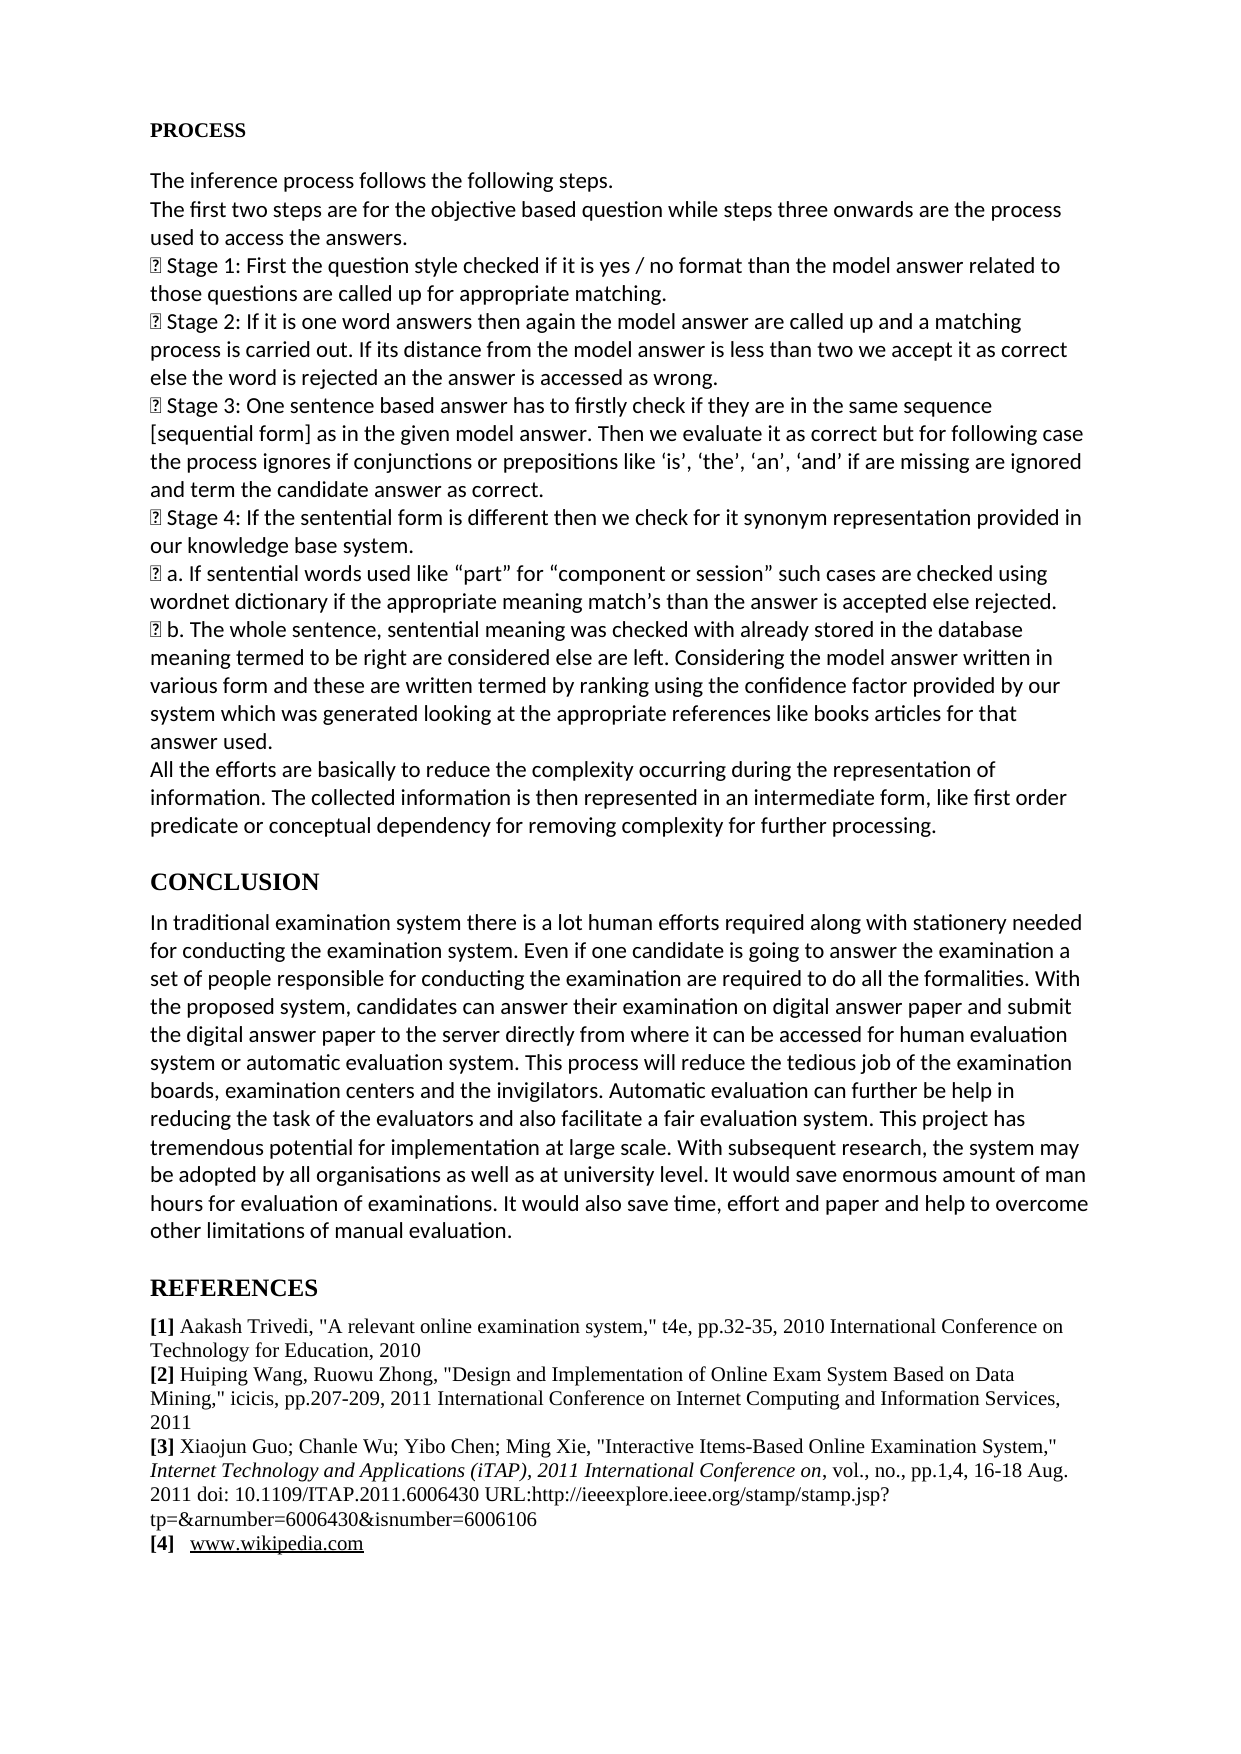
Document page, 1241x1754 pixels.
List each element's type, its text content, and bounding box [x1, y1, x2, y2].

text [4] www.wikipedia.com [150, 1531, 1090, 1554]
text All the efforts are basically to reduce the complexity occurring during the representation of information. The collected information is then represented in an intermediate form, like first order predicate or conceptual dependency for removing complexity for further processing. [150, 755, 1090, 839]
text [1] Aakash Trivedi, "A relevant online examination system," t4e, pp.32-35, 2010 International Conference on Technology for Education, 2010 [150, 1314, 1090, 1362]
text  b. The whole sentence, sentential meaning was checked with already stored in the database meaning termed to be right are considered else are left. Considering the model answer written in various form and these are written termed by ranking using the confidence factor provided by our system which was generated looking at the appropriate references like books articles for that answer used. [150, 615, 1090, 755]
text  Stage 4: If the sentential form is different then we check for it synonym representation provided in our knowledge base system. [150, 503, 1090, 559]
text  Stage 1: First the question style checked if it is yes / no format than the model answer related to those questions are called up for appropriate matching. [150, 251, 1090, 307]
text In traditional examination system there is a lot human efforts required along with stationery needed for conducting the examination system. Even if one candidate is going to answer the examination a set of people responsible for conducting the examination are required to do all the formalities. With the proposed system, candidates can answer their examination on digital answer paper and submit the digital answer paper to the server directly from where it can be accessed for human evaluation system or automatic evaluation system. This process will reduce the tedious job of the examination boards, examination centers and the invigilators. Automatic evaluation can further be help in reducing the task of the evaluators and also facilitate a fair evaluation system. This project has tremendous potential for implementation at large scale. With subsequent research, the system may be adopted by all organisations as well as at university level. It would save enormous amount of man hours for evaluation of examinations. It would also save time, effort and paper and help to overcome other limitations of manual evaluation. [150, 908, 1090, 1245]
text The inference process follows the following steps. [150, 167, 1090, 195]
text  a. If sentential words used like “part” for “component or session” such cases are checked using wordnet dictionary if the appropriate meaning match’s than the answer is accepted else rejected. [150, 559, 1090, 615]
text [3] Xiaojun Guo; Chanle Wu; Yibo Chen; Ming Xie, "Interactive Items-Based Online Examination System," Internet Technology and Applications (iTAP), 2011 International Conference on, vol., no., pp.1,4, 16-18 Aug. 2011 doi: 10.1109/ITAP.2011.6006430 URL:http://ieeexplore.ieee.org/stamp/stamp.jsp?tp=&arnumber=6006430&isnumber=6006106 [150, 1434, 1090, 1531]
text  Stage 2: If it is one word answers then again the model answer are called up and a matching process is carried out. If its distance from the model answer is less than two we accept it as correct else the word is rejected an the answer is accessed as wrong. [150, 307, 1090, 391]
text  Stage 3: One sentence based answer has to firstly check if they are in the same sequence [sequential form] as in the given model answer. Then we evaluate it as correct but for following case the process ignores if conjunctions or prepositions like ‘is’, ‘the’, ‘an’, ‘and’ if are missing are ignored and term the candidate answer as correct. [150, 391, 1090, 503]
text REFERENCES [150, 1273, 1090, 1301]
text PROCESS [150, 118, 1090, 142]
text [2] Huiping Wang, Ruowu Zhong, "Design and Implementation of Online Exam System Based on Data Mining," icicis, pp.207-209, 2011 International Conference on Internet Computing and Information Services, 2011 [150, 1362, 1090, 1434]
text The first two steps are for the objective based question while steps three onwards are the process used to access the answers. [150, 195, 1090, 251]
text CONCLUSION [150, 867, 1090, 896]
